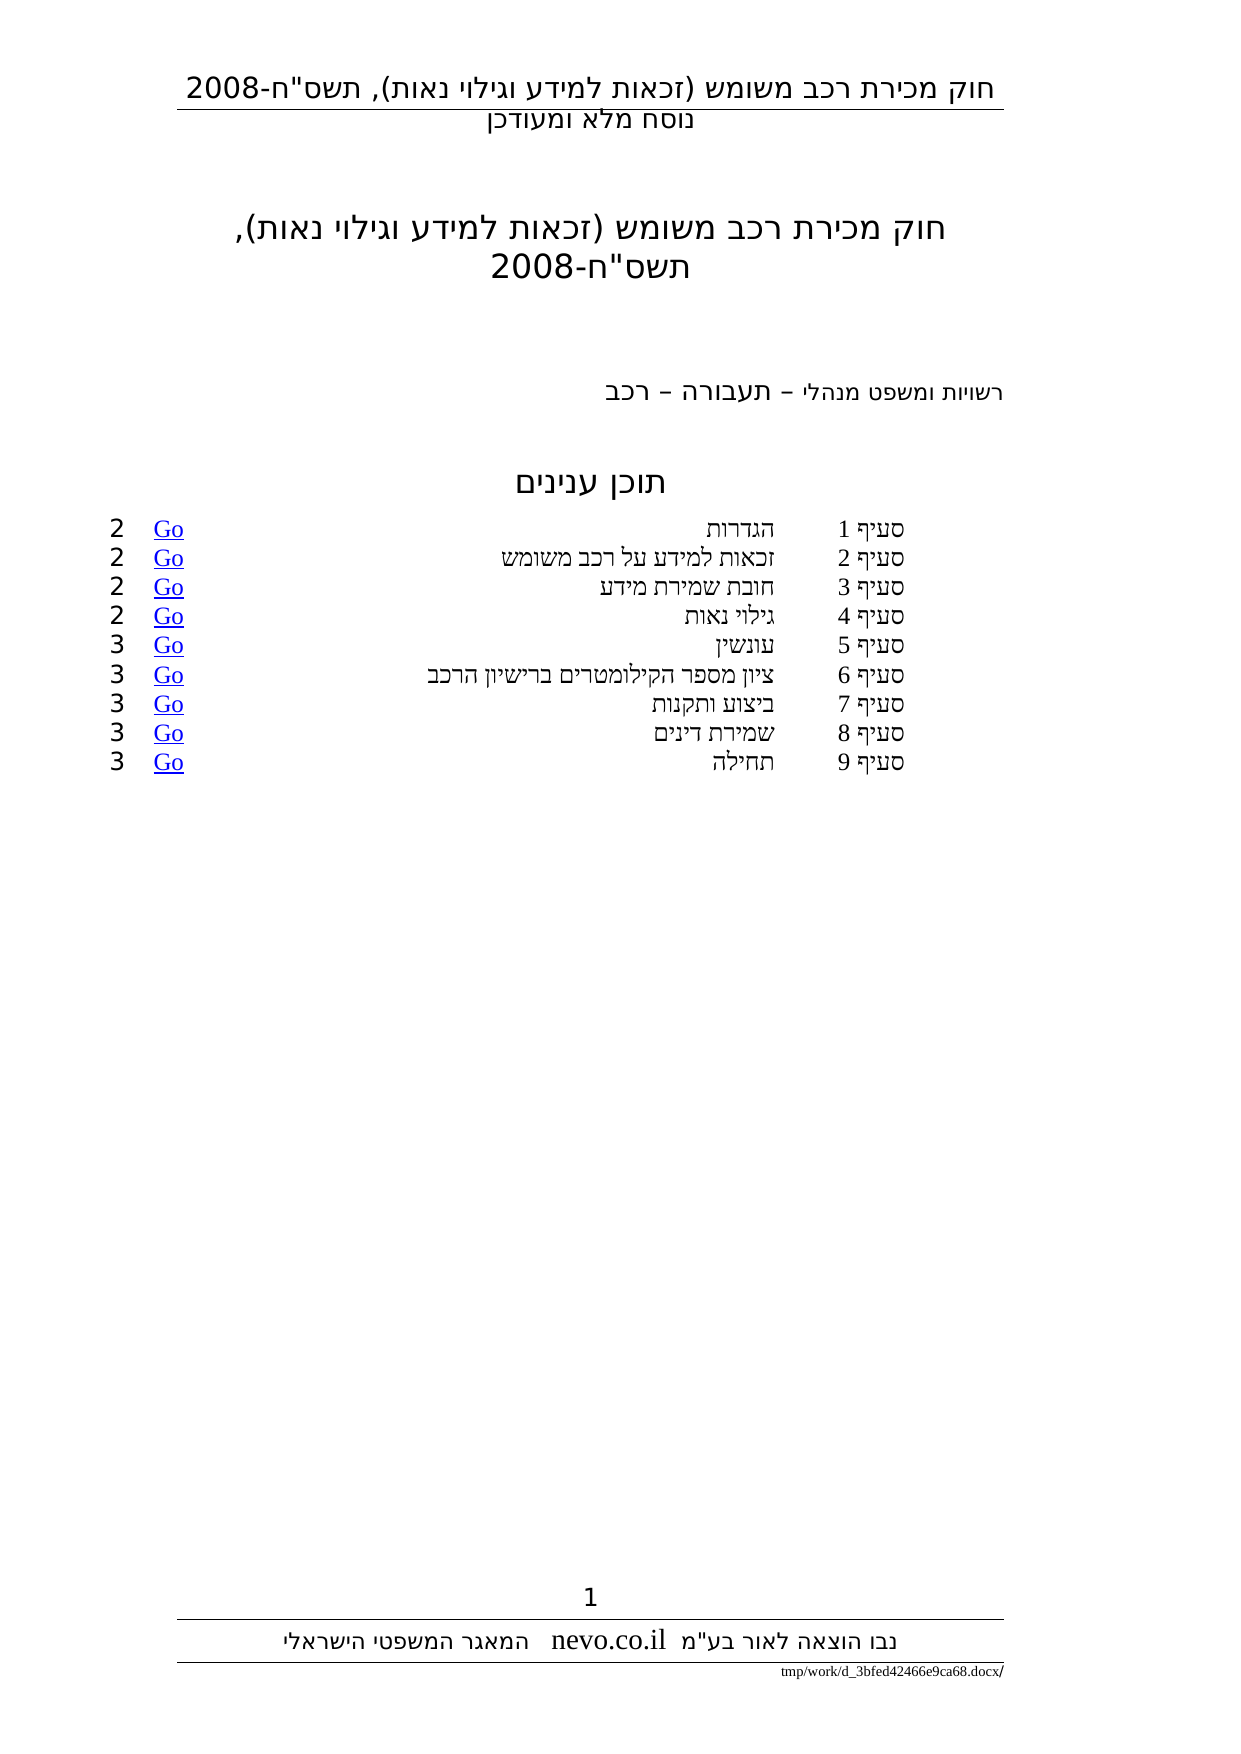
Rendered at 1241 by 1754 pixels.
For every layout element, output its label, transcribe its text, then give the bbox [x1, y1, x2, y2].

table_cell 3 [48, 747, 136, 776]
table_cell גילוי נאות [195, 601, 786, 631]
table_cell זכאות למידע על רכב משומש [195, 543, 786, 572]
table_cell סעיף 5 [786, 631, 916, 660]
table_cell עונשין [195, 631, 786, 660]
table_cell Go [136, 631, 195, 660]
table_cell 2 [48, 601, 136, 631]
table_cell Go [136, 660, 195, 689]
table_cell 2 [48, 543, 136, 572]
table_cell סעיף 4 [786, 601, 916, 631]
table_cell סעיף 6 [786, 660, 916, 689]
table_header הגדרות [195, 514, 786, 543]
table_cell סעיף 8 [786, 718, 916, 747]
table_header סעיף 1 [786, 514, 916, 543]
table_header 2 [48, 514, 136, 543]
table_cell Go [136, 601, 195, 631]
table_cell תחילה [195, 747, 786, 776]
table_cell ציון מספר הקילומטרים ברישיון הרכב [195, 660, 786, 689]
table_cell חובת שמירת מידע [195, 572, 786, 601]
table_cell שמירת דינים [195, 718, 786, 747]
text חוק מכירת רכב משומש (זכאות למידע וגילוי נאות), תשס"ח-2008 [177, 208, 1004, 286]
table_cell Go [136, 543, 195, 572]
table_header Go [136, 514, 195, 543]
table_cell 2 [48, 572, 136, 601]
table_cell Go [136, 747, 195, 776]
table_cell 3 [48, 631, 136, 660]
table_cell סעיף 9 [786, 747, 916, 776]
table_cell סעיף 3 [786, 572, 916, 601]
table_cell 3 [48, 718, 136, 747]
text תוכן ענינים [177, 463, 1004, 501]
table_cell 3 [48, 660, 136, 689]
table_cell 3 [48, 689, 136, 718]
table_cell Go [136, 572, 195, 601]
table_cell Go [136, 718, 195, 747]
table_cell סעיף 2 [786, 543, 916, 572]
table_cell ביצוע ותקנות [195, 689, 786, 718]
text רשויות ומשפט מנהלי – תעבורה – רכב [59, 375, 1004, 406]
table_cell סעיף 7 [786, 689, 916, 718]
table_cell Go [136, 689, 195, 718]
